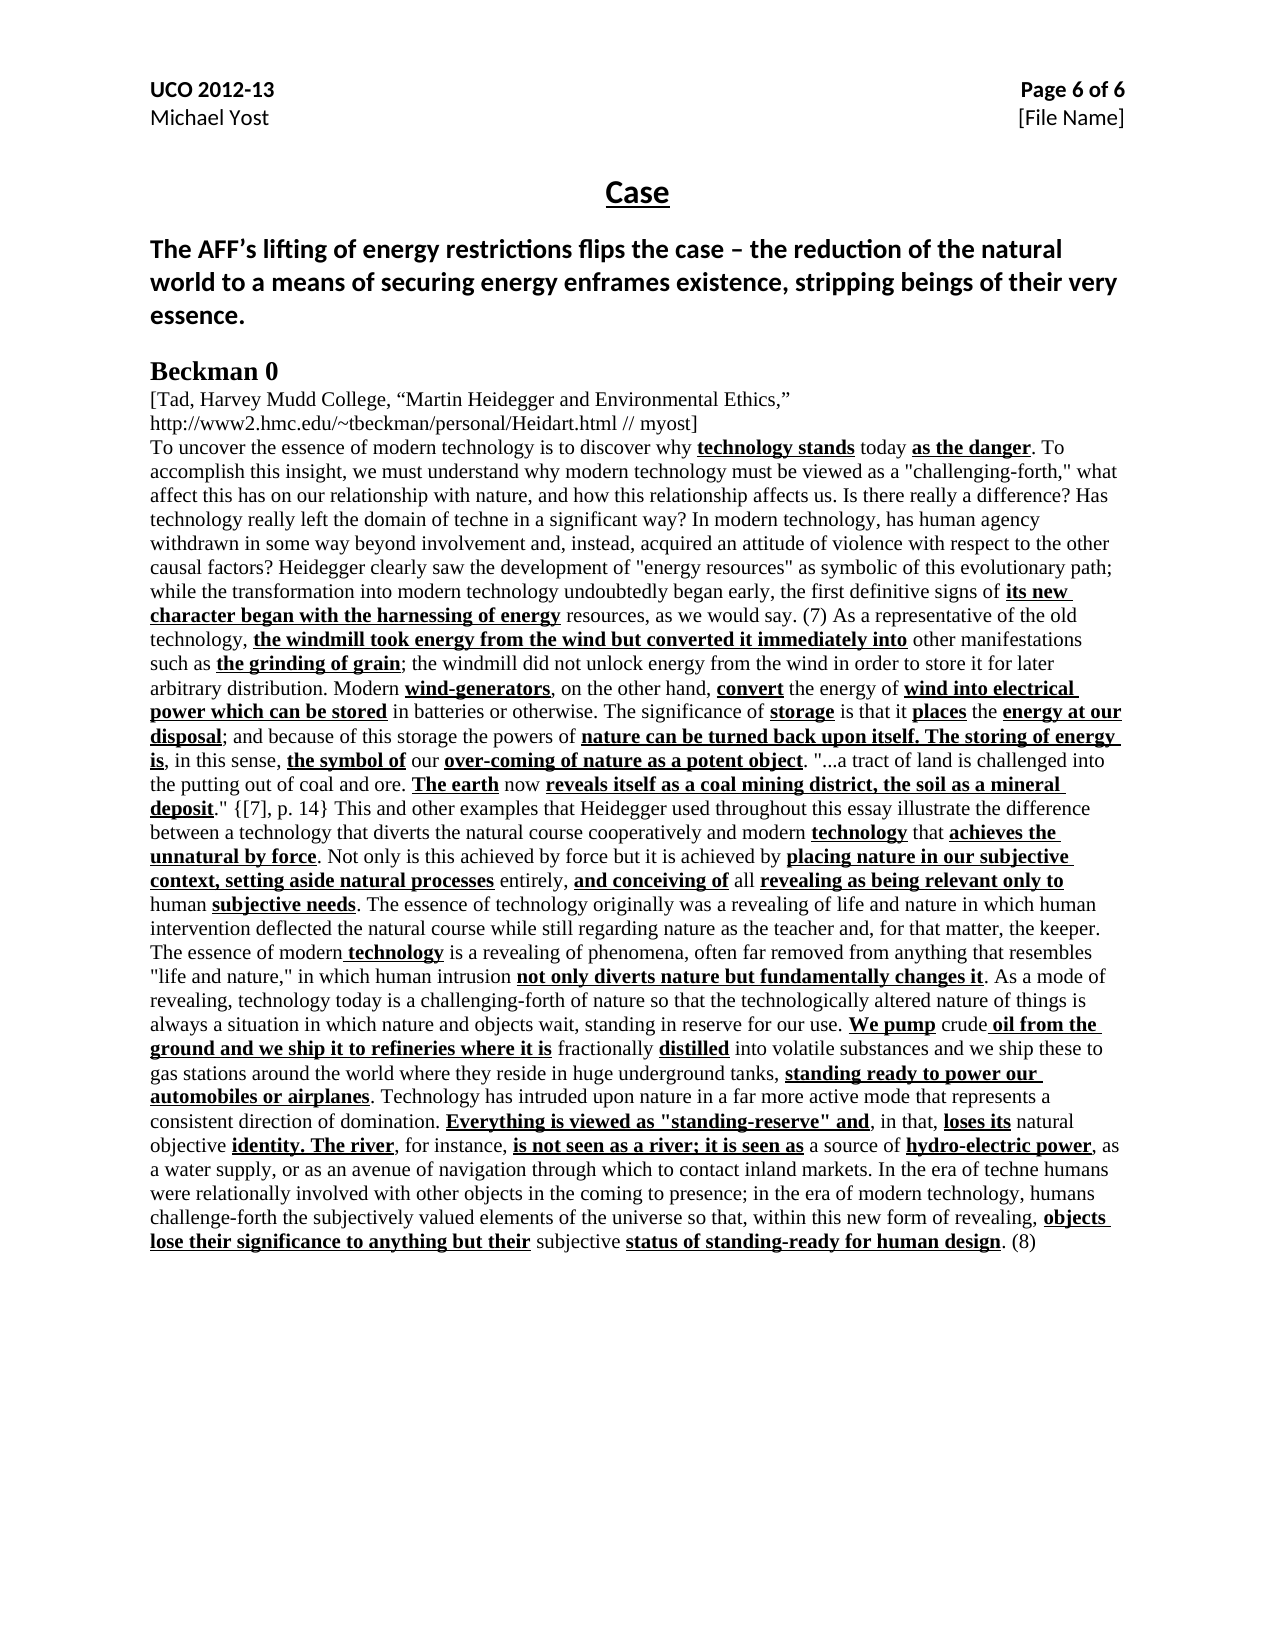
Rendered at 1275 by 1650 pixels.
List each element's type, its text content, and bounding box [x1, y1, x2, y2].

text Beckman 0 [150, 356, 1125, 387]
subtitle Case [150, 171, 1125, 212]
subtitle The AFF’s lifting of energy restrictions flips the case – the reduction of the natural world to a means of securing energy enframes existence, stripping beings of their very essence. [150, 232, 1125, 331]
text [Tad, Harvey Mudd College, “Martin Heidegger and Environmental Ethics,” http://www2.hmc.edu/~tbeckman/personal/Heidart.html // myost] [150, 387, 1125, 435]
text To uncover the essence of modern technology is to discover why technology stands today as the danger. To accomplish this insight, we must understand why modern technology must be viewed as a "challenging-forth," what affect this has on our relationship with nature, and how this relationship affects us. Is there really a difference? Has technology really left the domain of techne in a significant way? In modern technology, has human agency withdrawn in some way beyond involvement and, instead, acquired an attitude of violence with respect to the other causal factors? Heidegger clearly saw the development of "energy resources" as symbolic of this evolutionary path; while the transformation into modern technology undoubtedly began early, the first definitive signs of its new character began with the harnessing of energy resources, as we would say. (7) As a representative of the old technology, the windmill took energy from the wind but converted it immediately into other manifestations such as the grinding of grain; the windmill did not unlock energy from the wind in order to store it for later arbitrary distribution. Modern wind-generators, on the other hand, convert the energy of wind into electrical power which can be stored in batteries or otherwise. The significance of storage is that it places the energy at our disposal; and because of this storage the powers of nature can be turned back upon itself. The storing of energy is, in this sense, the symbol of our over-coming of nature as a potent object. "...a tract of land is challenged into the putting out of coal and ore. The earth now reveals itself as a coal mining district, the soil as a mineral deposit." {[7], p. 14} This and other examples that Heidegger used throughout this essay illustrate the difference between a technology that diverts the natural course cooperatively and modern technology that achieves the unnatural by force. Not only is this achieved by force but it is achieved by placing nature in our subjective context, setting aside natural processes entirely, and conceiving of all revealing as being relevant only to human subjective needs. The essence of technology originally was a revealing of life and nature in which human intervention deflected the natural course while still regarding nature as the teacher and, for that matter, the keeper. The essence of modern technology is a revealing of phenomena, often far removed from anything that resembles "life and nature," in which human intrusion not only diverts nature but fundamentally changes it. As a mode of revealing, technology today is a challenging-forth of nature so that the technologically altered nature of things is always a situation in which nature and objects wait, standing in reserve for our use. We pump crude oil from the ground and we ship it to refineries where it is fractionally distilled into volatile substances and we ship these to gas stations around the world where they reside in huge underground tanks, standing ready to power our automobiles or airplanes. Technology has intruded upon nature in a far more active mode that represents a consistent direction of domination. Everything is viewed as "standing-reserve" and, in that, loses its natural objective identity. The river, for instance, is not seen as a river; it is seen as a source of hydro-electric power, as a water supply, or as an avenue of navigation through which to contact inland markets. In the era of techne humans were relationally involved with other objects in the coming to presence; in the era of modern technology, humans challenge-forth the subjectively valued elements of the universe so that, within this new form of revealing, objects lose their significance to anything but their subjective status of standing-ready for human design. (8) [150, 435, 1125, 1253]
